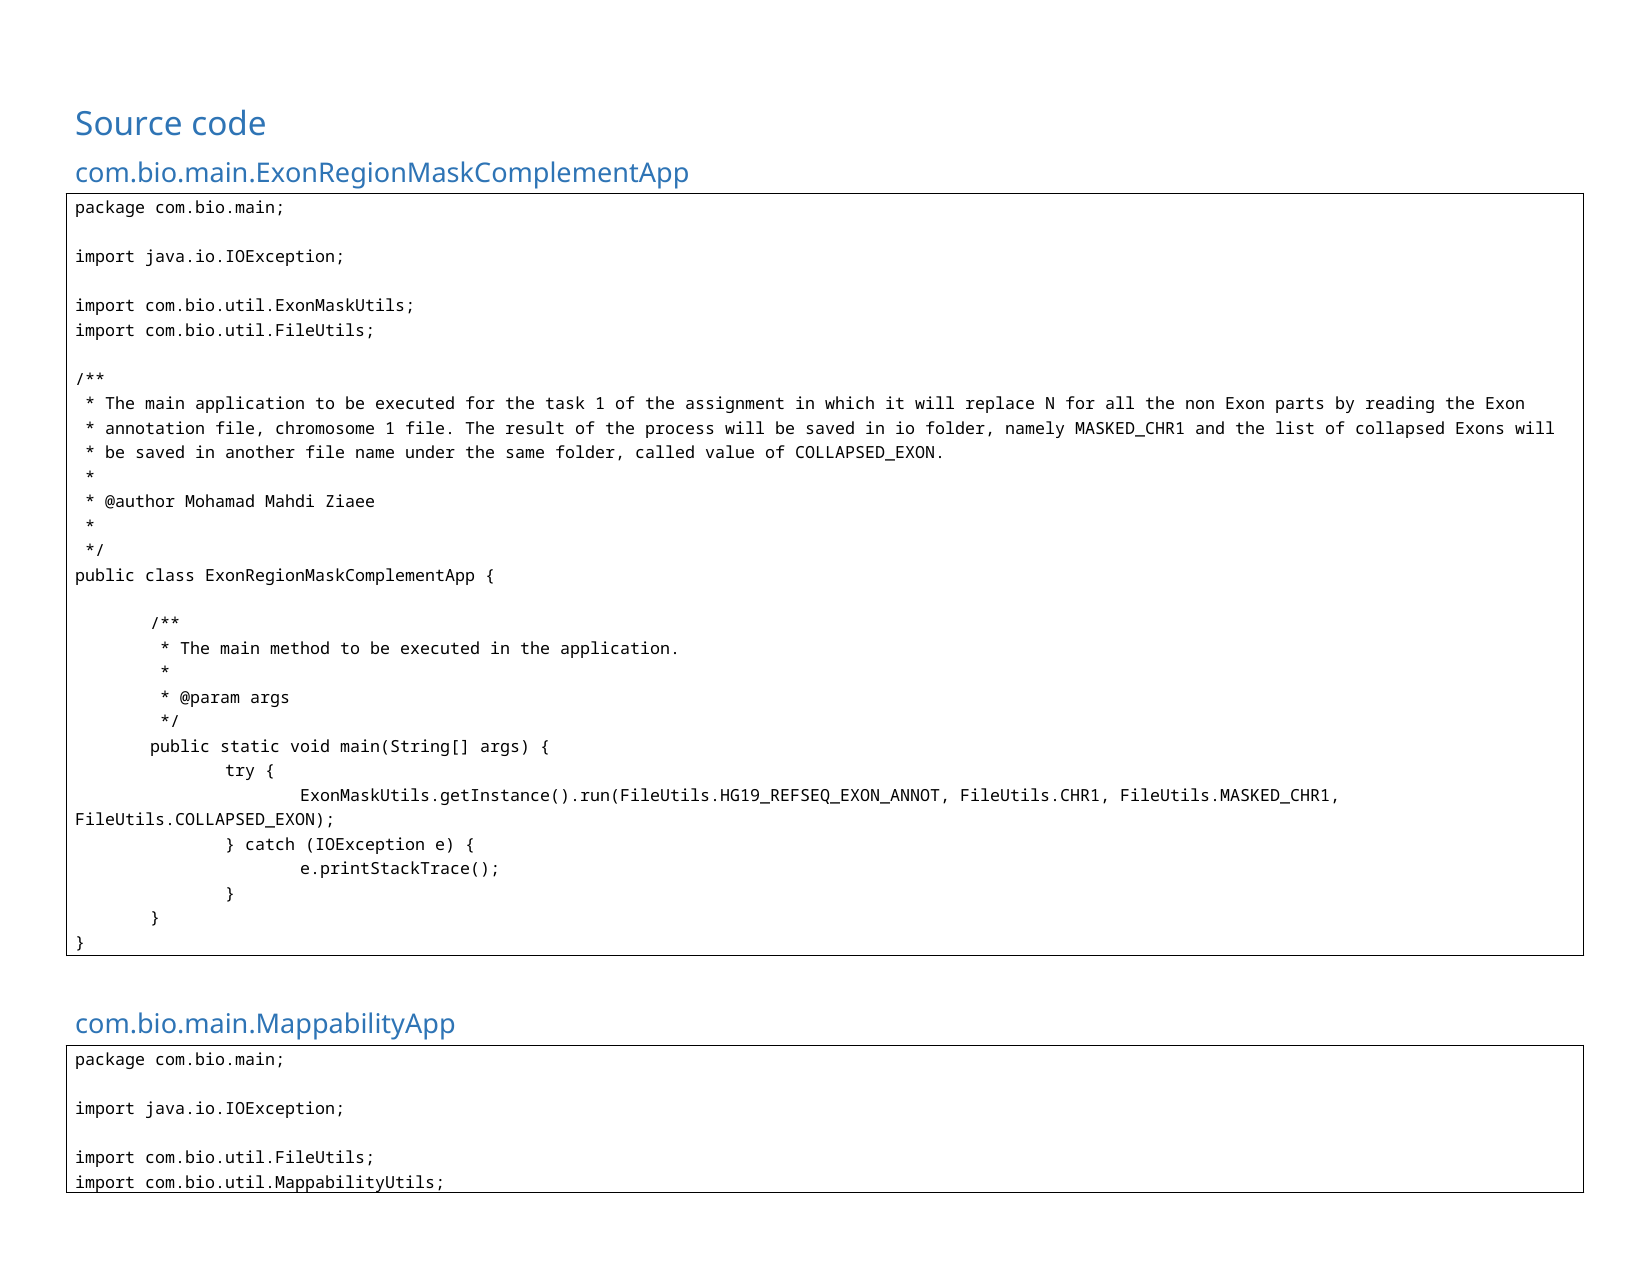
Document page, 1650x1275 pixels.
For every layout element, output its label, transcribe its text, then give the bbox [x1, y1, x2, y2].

text * @author Mohamad Mahdi Ziaee [67, 487, 1583, 511]
text import java.io.IOException; [67, 242, 1583, 268]
text * be saved in another file name under the same folder, called value of COLLAPSED_EXON. [67, 438, 1583, 462]
text import java.io.IOException; [67, 1094, 1583, 1119]
text * annotation file, chromosome 1 file. The result of the process will be saved in io folder, namely MASKED_CHR1 and the list of collapsed Exons will [67, 413, 1583, 438]
text } [67, 927, 1583, 955]
text e.printStackTrace(); [67, 854, 1583, 878]
text } [67, 903, 1583, 927]
text * @param args [67, 682, 1583, 707]
text } catch (IOException e) { [67, 829, 1583, 854]
text /** [67, 364, 1583, 389]
text ExonMaskUtils.getInstance().run(FileUtils.HG19_REFSEQ_EXON_ANNOT, FileUtils.CHR1, FileUtils.MASKED_CHR1, FileUtils.COLLAPSED_EXON); [67, 780, 1583, 829]
text */ [67, 707, 1583, 731]
subtitle Source code [75, 100, 1575, 145]
text public static void main(String[] args) { [67, 731, 1583, 756]
text package com.bio.main; [67, 194, 1583, 219]
text * [67, 462, 1583, 487]
text import com.bio.util.FileUtils; [67, 315, 1583, 341]
text import com.bio.util.MappabilityUtils; [67, 1167, 1583, 1192]
text * The main application to be executed for the task 1 of the assignment in which it will replace N for all the non Exon parts by reading the Exon [67, 389, 1583, 413]
text try { [67, 756, 1583, 780]
text */ [67, 536, 1583, 560]
text /** [67, 609, 1583, 633]
text * The main method to be executed in the application. [67, 633, 1583, 658]
text } [67, 878, 1583, 903]
text package com.bio.main; [67, 1046, 1583, 1071]
text * [67, 658, 1583, 682]
subtitle com.bio.main.ExonRegionMaskComplementApp [75, 153, 1575, 190]
text * [67, 511, 1583, 536]
subtitle com.bio.main.MappabilityApp [75, 1005, 1575, 1042]
text public class ExonRegionMaskComplementApp { [67, 560, 1583, 586]
text import com.bio.util.ExonMaskUtils; [67, 291, 1583, 315]
text import com.bio.util.FileUtils; [67, 1143, 1583, 1167]
